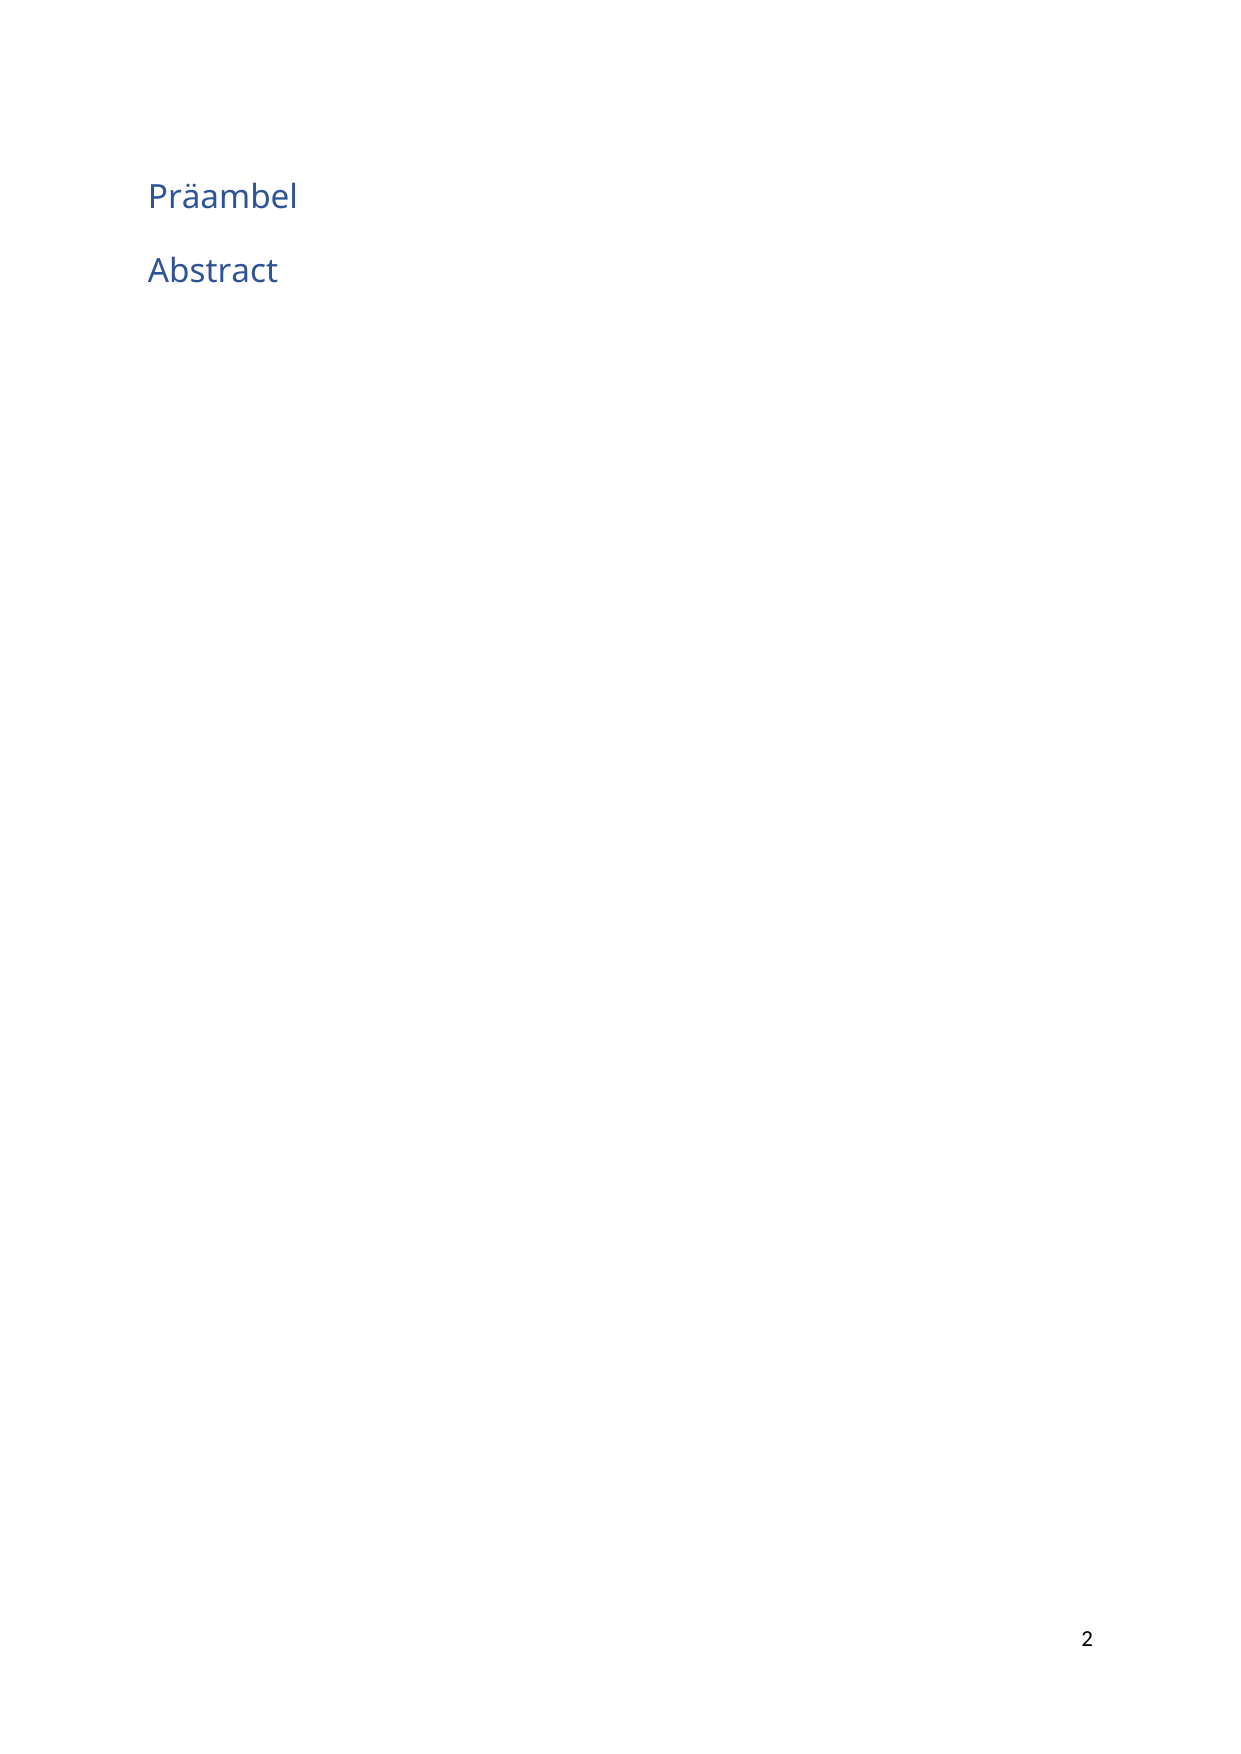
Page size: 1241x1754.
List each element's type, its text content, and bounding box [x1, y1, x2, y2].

subtitle Abstract [148, 247, 1093, 292]
subtitle Präambel [148, 173, 1093, 218]
